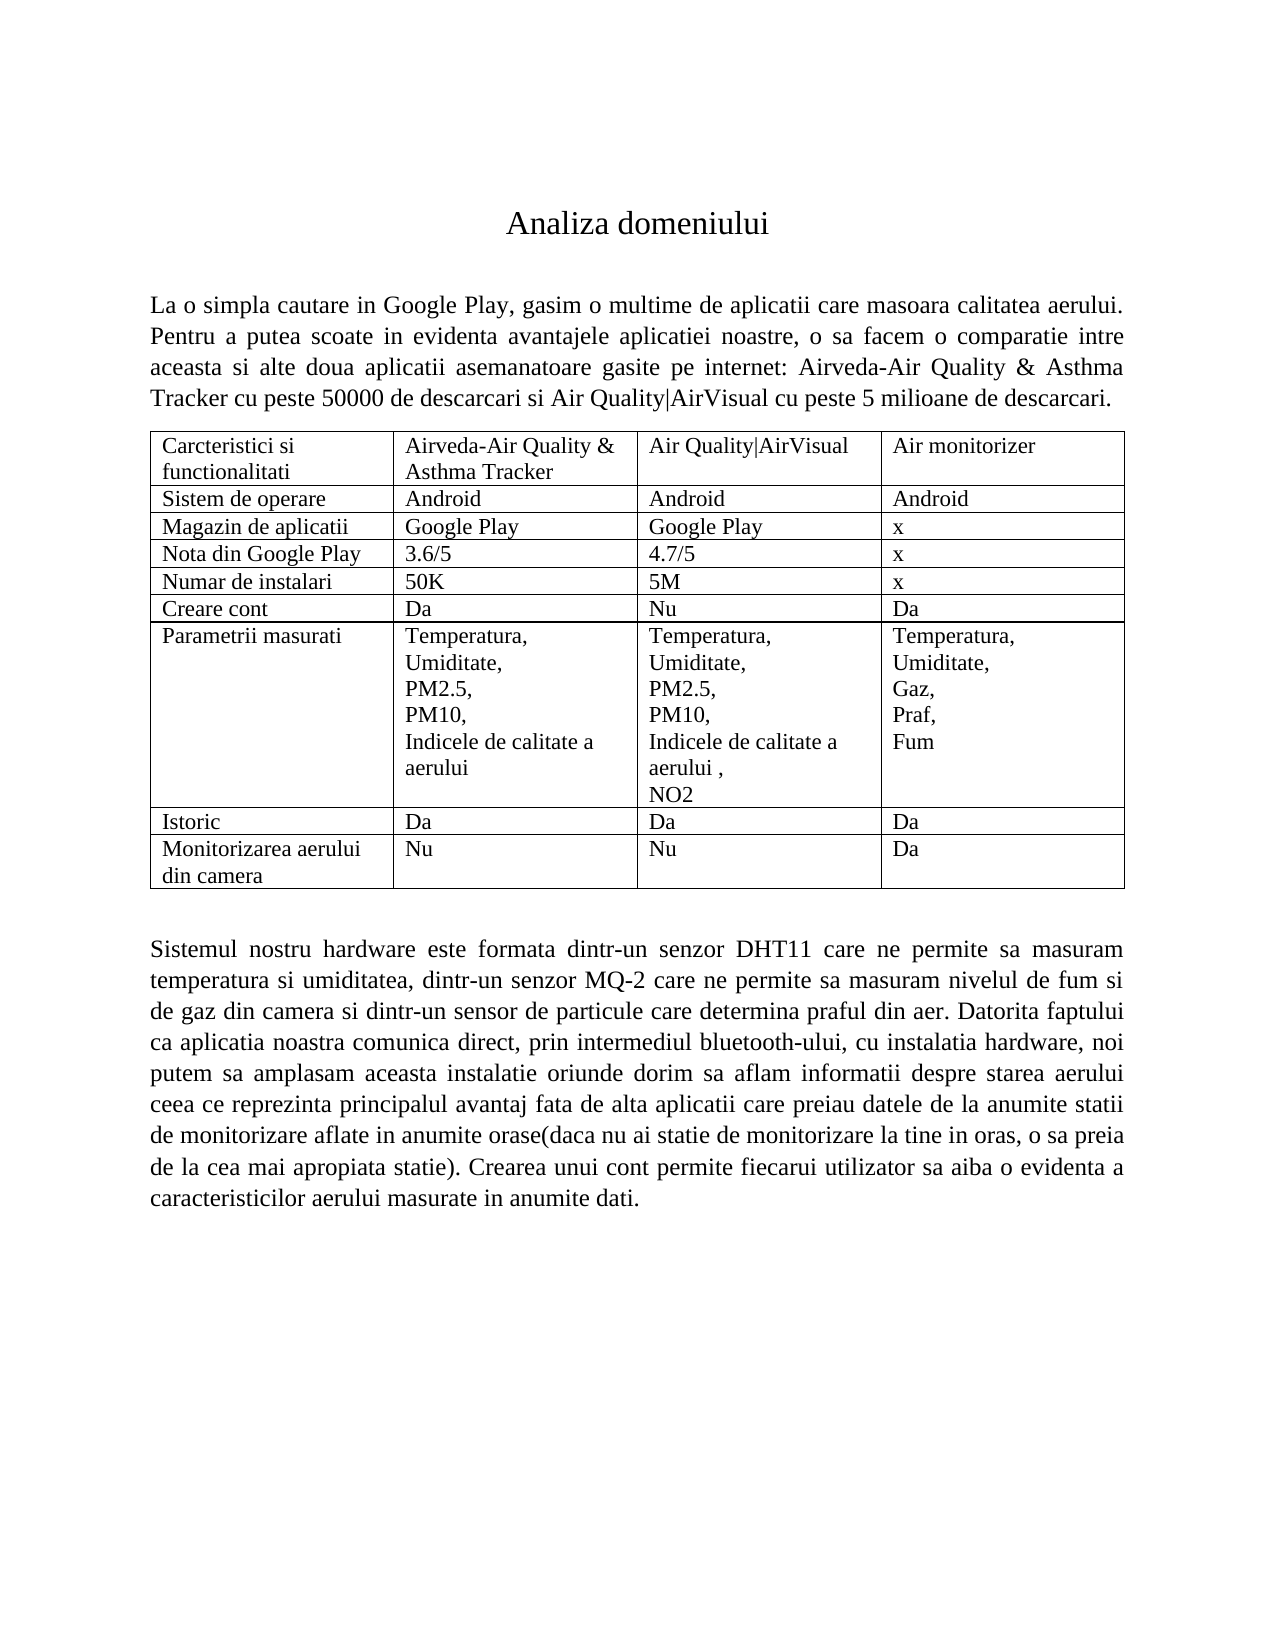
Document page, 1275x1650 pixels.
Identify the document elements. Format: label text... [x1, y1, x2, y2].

table_cell Nu [638, 835, 881, 888]
table_cell Android [638, 486, 881, 512]
table_cell Da [394, 808, 637, 834]
table_cell Android [394, 486, 637, 512]
table_cell Da [394, 595, 637, 621]
table_cell Creare cont [151, 595, 393, 621]
table_cell x [882, 568, 1124, 594]
text La o simpla cautare in Google Play, gasim o multime de aplicatii care masoara calitatea aerului. Pentru a putea scoate in evidenta avantajele aplicatiei noastre, o sa facem o comparatie intre aceasta si alte doua aplicatii asemanatoare gasite pe internet: Airveda-Air Quality & Asthma Tracker cu peste 50000 de descarcari si Air Quality|AirVisual cu peste 5 milioane de descarcari. [150, 290, 1125, 412]
table_cell Nu [638, 595, 881, 621]
table_cell Parametrii masurati [151, 623, 393, 807]
table_cell Sistem de operare [151, 486, 393, 512]
table_cell Da [882, 808, 1124, 834]
subtitle Analiza domeniului [150, 203, 1125, 242]
table_header Carcteristici si functionalitati [151, 432, 393, 484]
table_cell 4.7/5 [638, 540, 881, 567]
table_cell Da [882, 835, 1124, 888]
table_cell x [882, 513, 1124, 539]
table_header Air monitorizer [882, 432, 1124, 484]
table_cell Da [882, 595, 1124, 621]
table_cell Numar de instalari [151, 568, 393, 594]
table_header Airveda-Air Quality & Asthma Tracker [394, 432, 637, 484]
table_cell 5M [638, 568, 881, 594]
table_cell Nota din Google Play [151, 540, 393, 567]
table_cell Google Play [638, 513, 881, 539]
table_cell Temperatura, Umiditate, PM2.5, PM10, Indicele de calitate a aerului , NO2 [638, 623, 881, 807]
table_cell Istoric [151, 808, 393, 834]
table_cell Da [638, 808, 881, 834]
table_cell Nu [394, 835, 637, 888]
text Sistemul nostru hardware este formata dintr-un senzor DHT11 care ne permite sa masuram temperatura si umiditatea, dintr-un senzor MQ-2 care ne permite sa masuram nivelul de fum si de gaz din camera si dintr-un sensor de particule care determina praful din aer. Datorita faptului ca aplicatia noastra comunica direct, prin intermediul bluetooth-ului, cu instalatia hardware, noi putem sa amplasam aceasta instalatie oriunde dorim sa aflam informatii despre starea aerului ceea ce reprezinta principalul avantaj fata de alta aplicatii care preiau datele de la anumite statii de monitorizare aflate in anumite orase(daca nu ai statie de monitorizare la tine in oras, o sa preia de la cea mai apropiata statie). Crearea unui cont permite fiecarui utilizator sa aiba o evidenta a caracteristicilor aerului masurate in anumite dati. [150, 934, 1125, 1211]
table_cell Temperatura, Umiditate, PM2.5, PM10, Indicele de calitate a aerului [394, 623, 637, 807]
table_cell Temperatura, Umiditate, Gaz, Praf, Fum [882, 623, 1124, 807]
table_cell Magazin de aplicatii [151, 513, 393, 539]
table_cell Google Play [394, 513, 637, 539]
table_header Air Quality|AirVisual [638, 432, 881, 484]
table_cell Android [882, 486, 1124, 512]
table_cell x [882, 540, 1124, 567]
table_cell Monitorizarea aerului din camera [151, 835, 393, 888]
table_cell 50K [394, 568, 637, 594]
table_cell 3.6/5 [394, 540, 637, 567]
